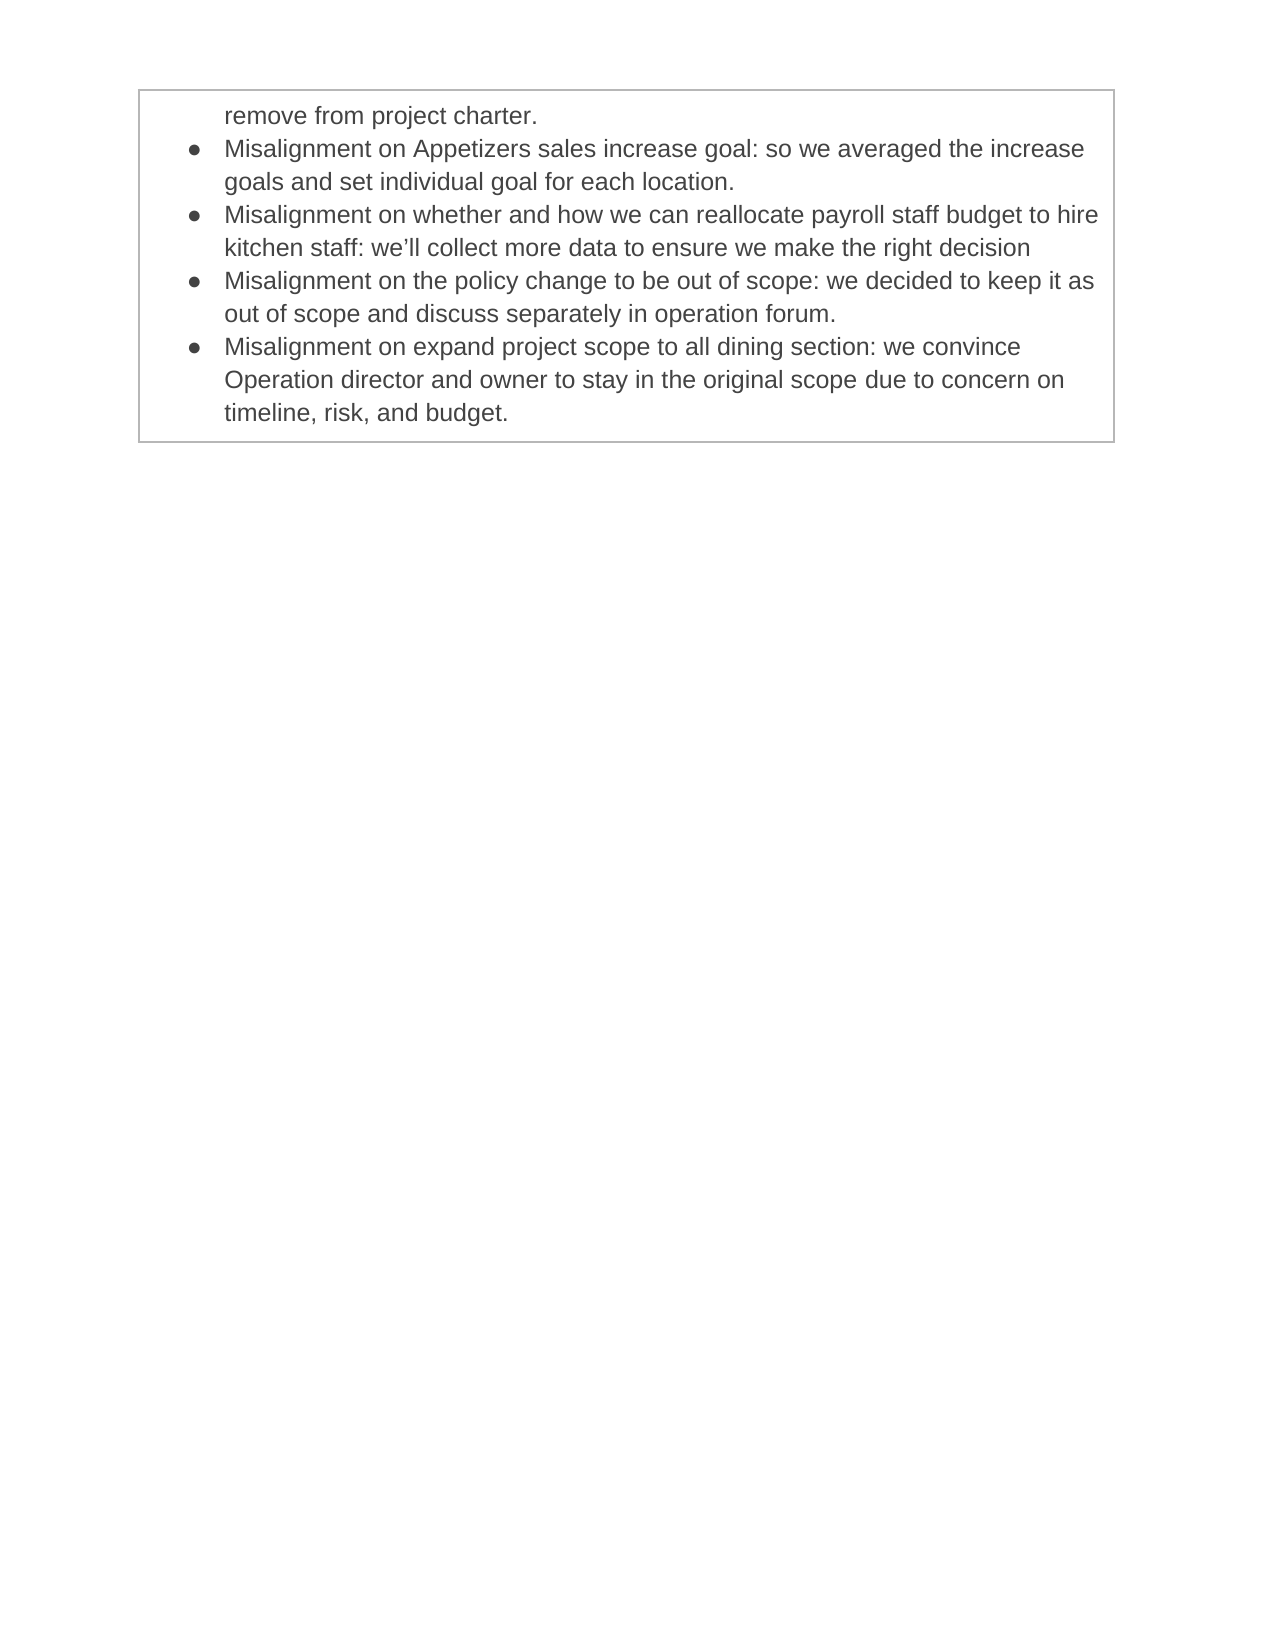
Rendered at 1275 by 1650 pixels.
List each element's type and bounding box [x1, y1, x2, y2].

table_cell [140, 91, 1113, 441]
